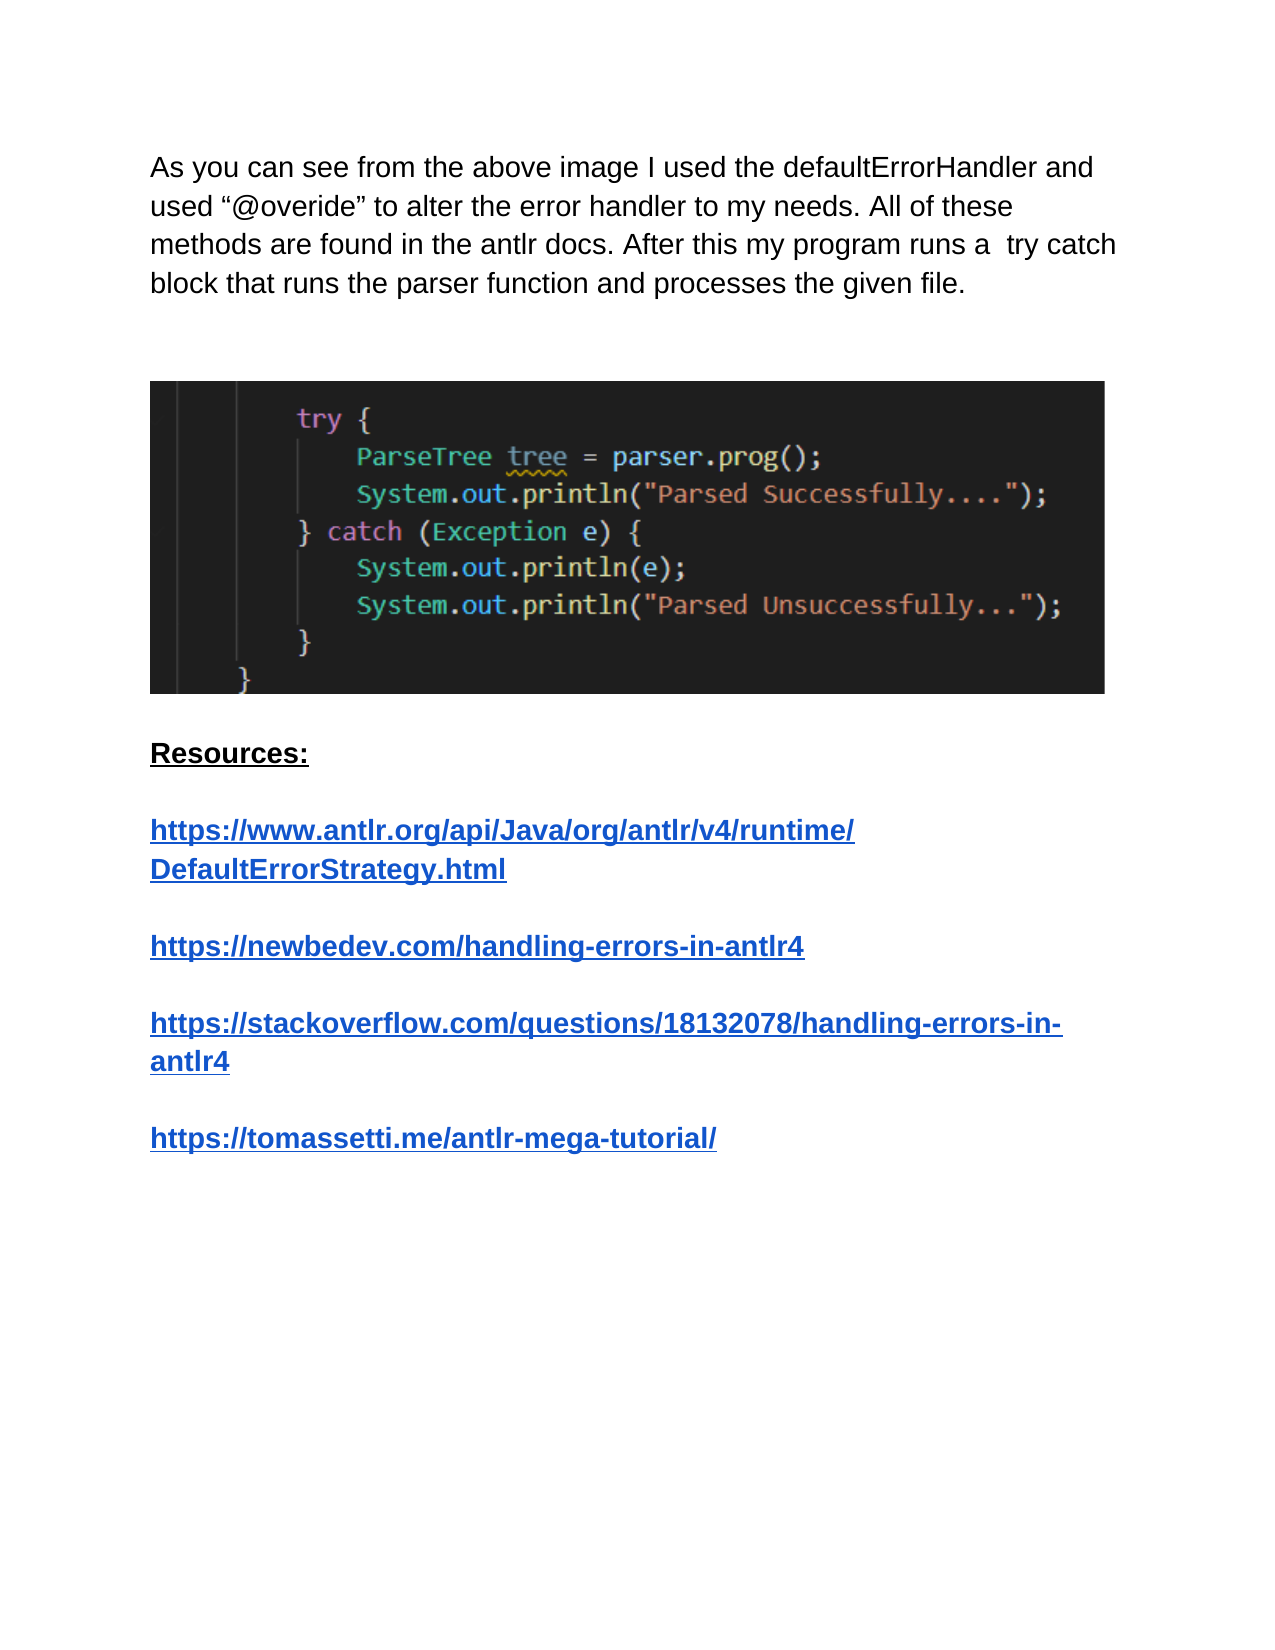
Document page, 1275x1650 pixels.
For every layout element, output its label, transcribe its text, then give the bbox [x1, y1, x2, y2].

text Resources: [150, 736, 1125, 770]
picture [150, 381, 1105, 694]
text https://tomassetti.me/antlr-mega-tutorial/ [150, 1122, 1125, 1155]
text https://stackoverflow.com/questions/18132078/handling-errors-in-antlr4 [150, 1006, 1125, 1078]
text https://www.antlr.org/api/Java/org/antlr/v4/runtime/DefaultErrorStrategy.html [150, 813, 1125, 885]
text As you can see from the above image I used the defaultErrorHandler and used “@overide” to alter the error handler to my needs. All of these methods are found in the antlr docs. After this my program runs a try catch block that runs the parser function and processes the given file. [150, 150, 1125, 299]
text https://newbedev.com/handling-errors-in-antlr4 [150, 929, 1125, 962]
